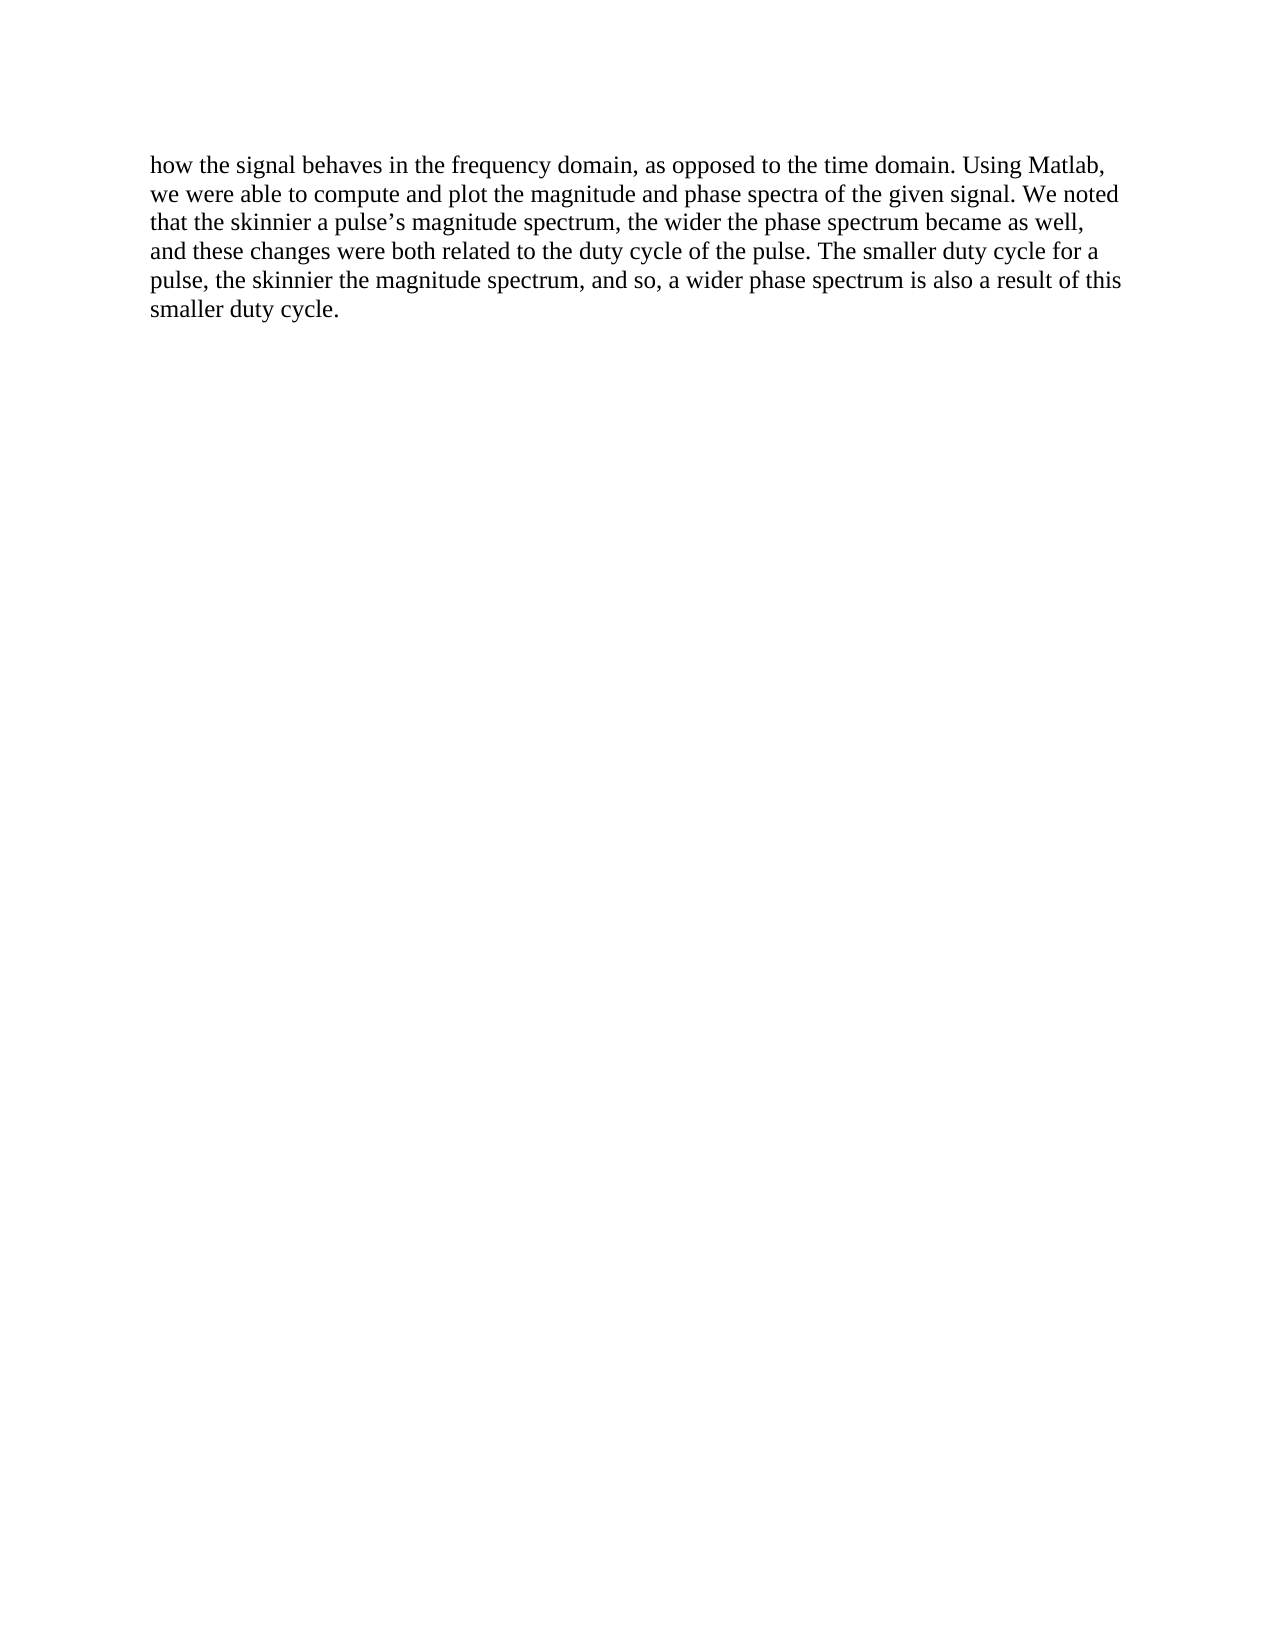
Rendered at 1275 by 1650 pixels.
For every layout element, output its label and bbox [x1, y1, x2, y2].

text [150, 150, 1125, 322]
